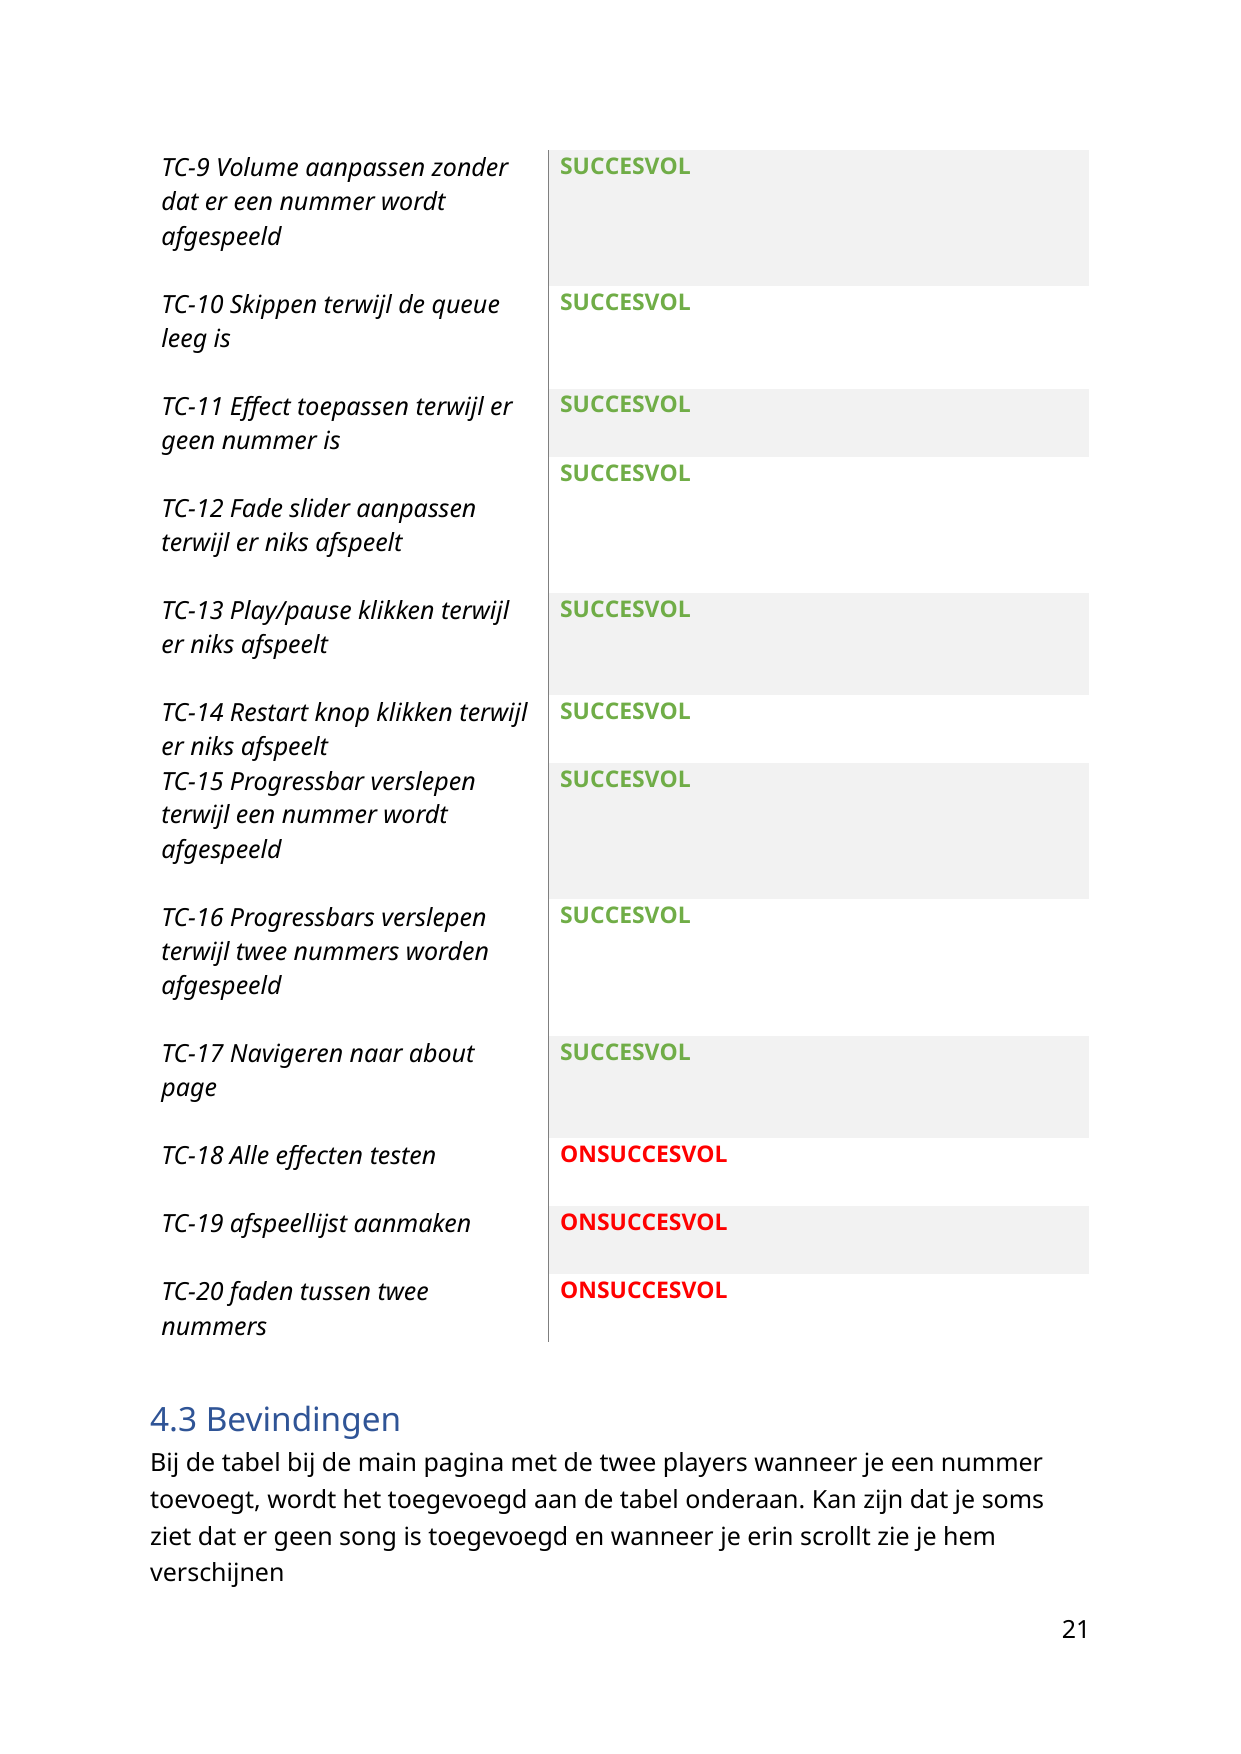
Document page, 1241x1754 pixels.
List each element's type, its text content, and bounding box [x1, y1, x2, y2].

table_cell SUCCESVOL [549, 899, 1089, 1036]
table_cell TC-16 Progressbars verslepen terwijl twee nummers worden afgespeeld [150, 899, 548, 1036]
table_cell SUCCESVOL [549, 457, 1089, 593]
table_cell SUCCESVOL [549, 593, 1089, 695]
table_cell SUCCESVOL [549, 695, 1089, 763]
table_cell SUCCESVOL [549, 1036, 1089, 1138]
table_cell SUCCESVOL [549, 150, 1089, 286]
subtitle 4.3 Bevindingen [150, 1396, 1090, 1441]
table_cell TC-20 faden tussen twee nummers [150, 1274, 548, 1342]
table_cell TC-11 Effect toepassen terwijl er geen nummer is [150, 389, 548, 457]
table_cell SUCCESVOL [549, 286, 1089, 388]
table_cell TC-9 Volume aanpassen zonder dat er een nummer wordt afgespeeld [150, 150, 548, 286]
table_cell TC-18 Alle effecten testen [150, 1138, 548, 1206]
text Bij de tabel bij de main pagina met de twee players wanneer je een nummer toevoegt, wordt het toegevoegd aan de tabel onderaan. Kan zijn dat je soms ziet dat er geen song is toegevoegd en wanneer je erin scrollt zie je hem verschijnen [150, 1444, 1090, 1589]
table_cell TC-12 Fade slider aanpassen terwijl er niks afspeelt [150, 457, 548, 593]
table_cell ONSUCCESVOL [549, 1274, 1089, 1342]
table_cell TC-19 afspeellijst aanmaken [150, 1206, 548, 1274]
table_cell SUCCESVOL [549, 763, 1089, 899]
table_cell TC-17 Navigeren naar about page [150, 1036, 548, 1138]
table_cell SUCCESVOL [549, 389, 1089, 457]
table_cell TC-10 Skippen terwijl de queue leeg is [150, 286, 548, 388]
table_cell ONSUCCESVOL [549, 1138, 1089, 1206]
table_cell TC-13 Play/pause klikken terwijl er niks afspeelt [150, 593, 548, 695]
table_cell TC-14 Restart knop klikken terwijl er niks afspeelt [150, 695, 548, 763]
table_cell TC-15 Progressbar verslepen terwijl een nummer wordt afgespeeld [150, 763, 548, 899]
table_cell ONSUCCESVOL [549, 1206, 1089, 1274]
